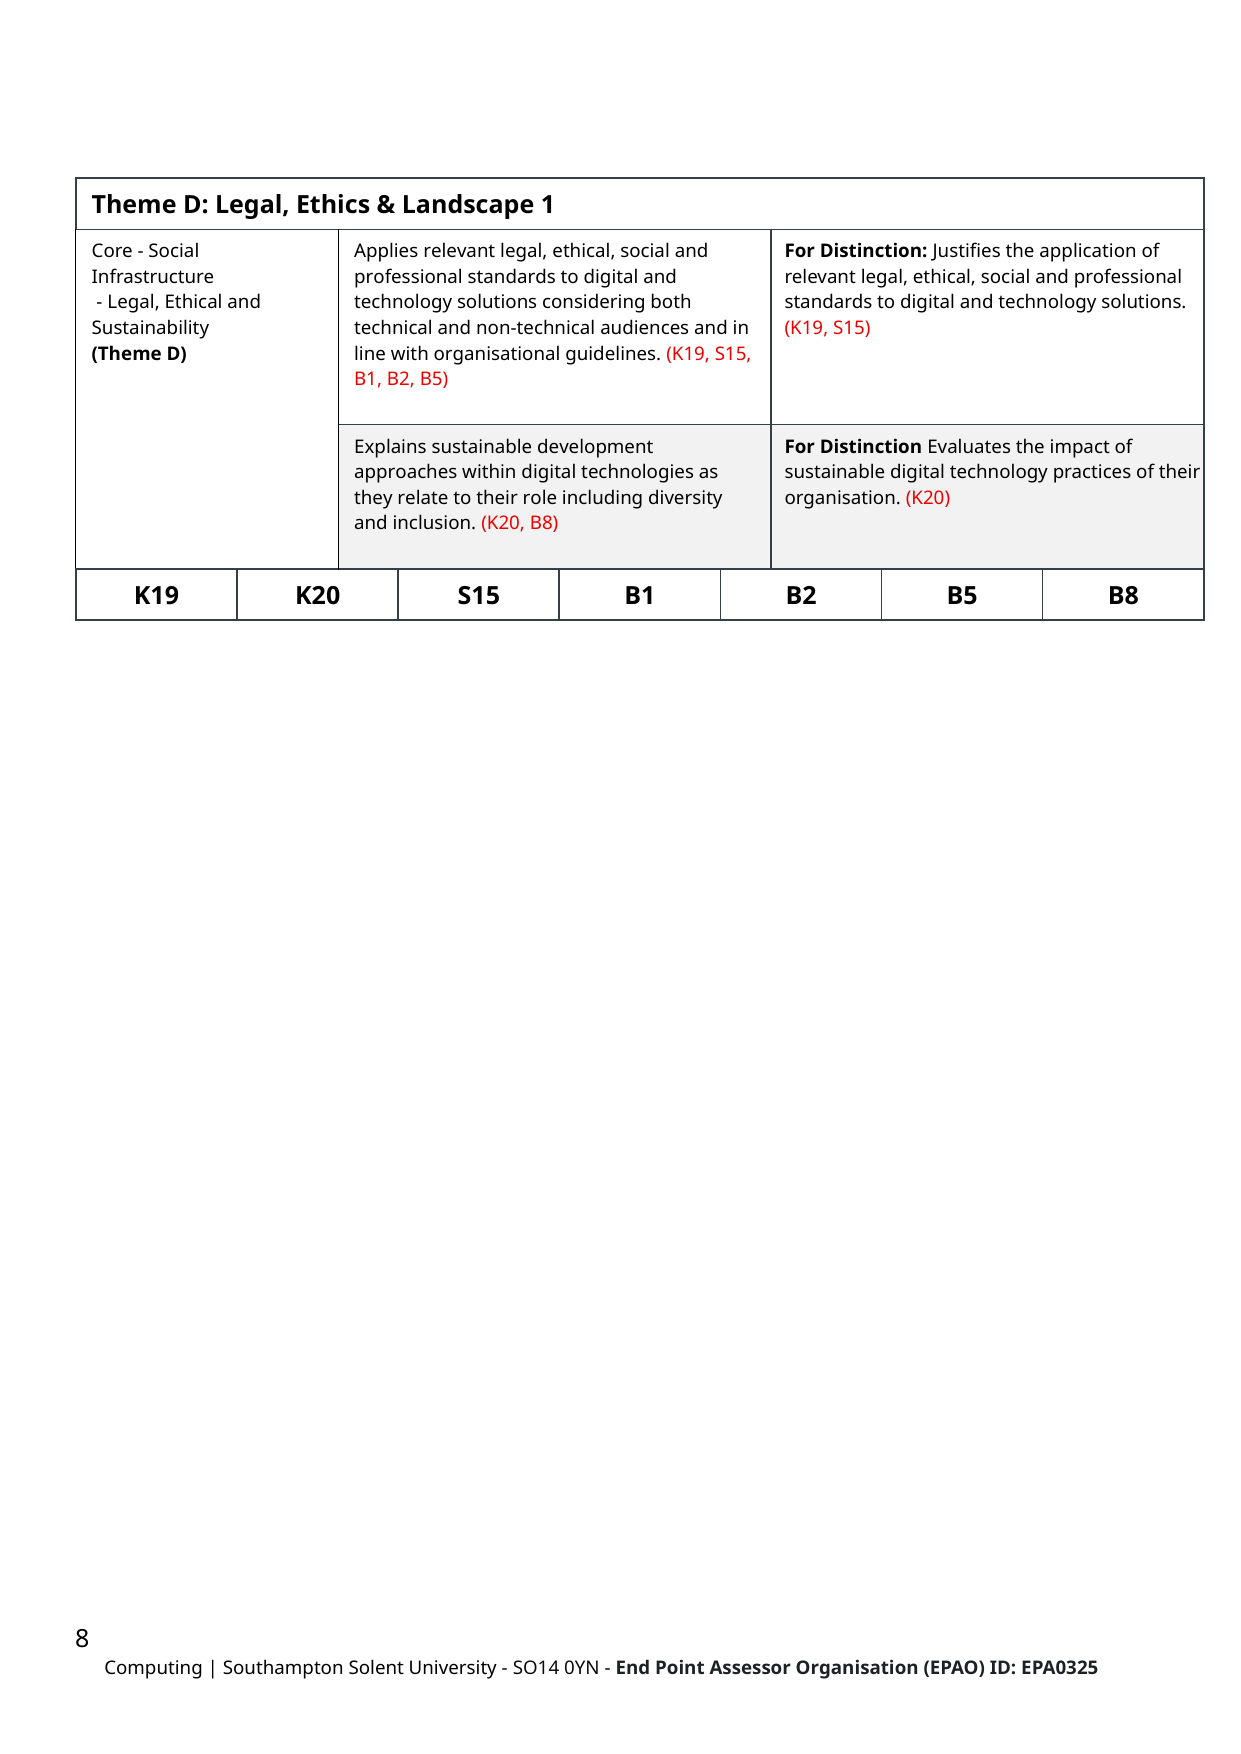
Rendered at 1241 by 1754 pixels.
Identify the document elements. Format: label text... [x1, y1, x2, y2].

table_cell Explains sustainable development approaches within digital technologies as they relate to their role including diversity and inclusion. (K20, B8) [339, 425, 770, 568]
table_cell B1 [560, 570, 720, 619]
table_cell S15 [399, 570, 558, 619]
table_cell For Distinction: Justifies the application of relevant legal, ethical, social and professional standards to digital and technology solutions. (K19, S15) [772, 230, 1203, 424]
table_header Theme D: Legal, Ethics & Landscape 1 [77, 179, 1203, 228]
table_cell Applies relevant legal, ethical, social and professional standards to digital and technology solutions considering both technical and non-technical audiences and in line with organisational guidelines. (K19, S15, B1, B2, B5) [339, 230, 770, 424]
table_cell B2 [721, 570, 881, 619]
table_cell B8 [1043, 570, 1203, 619]
table_cell Core - Social Infrastructure - Legal, Ethical and Sustainability (Theme D) [76, 230, 338, 568]
table_cell K19 [77, 570, 236, 619]
table_cell For Distinction Evaluates the impact of sustainable digital technology practices of their organisation. (K20) [772, 425, 1203, 568]
table_cell K20 [238, 570, 397, 619]
table_cell B5 [882, 570, 1042, 619]
